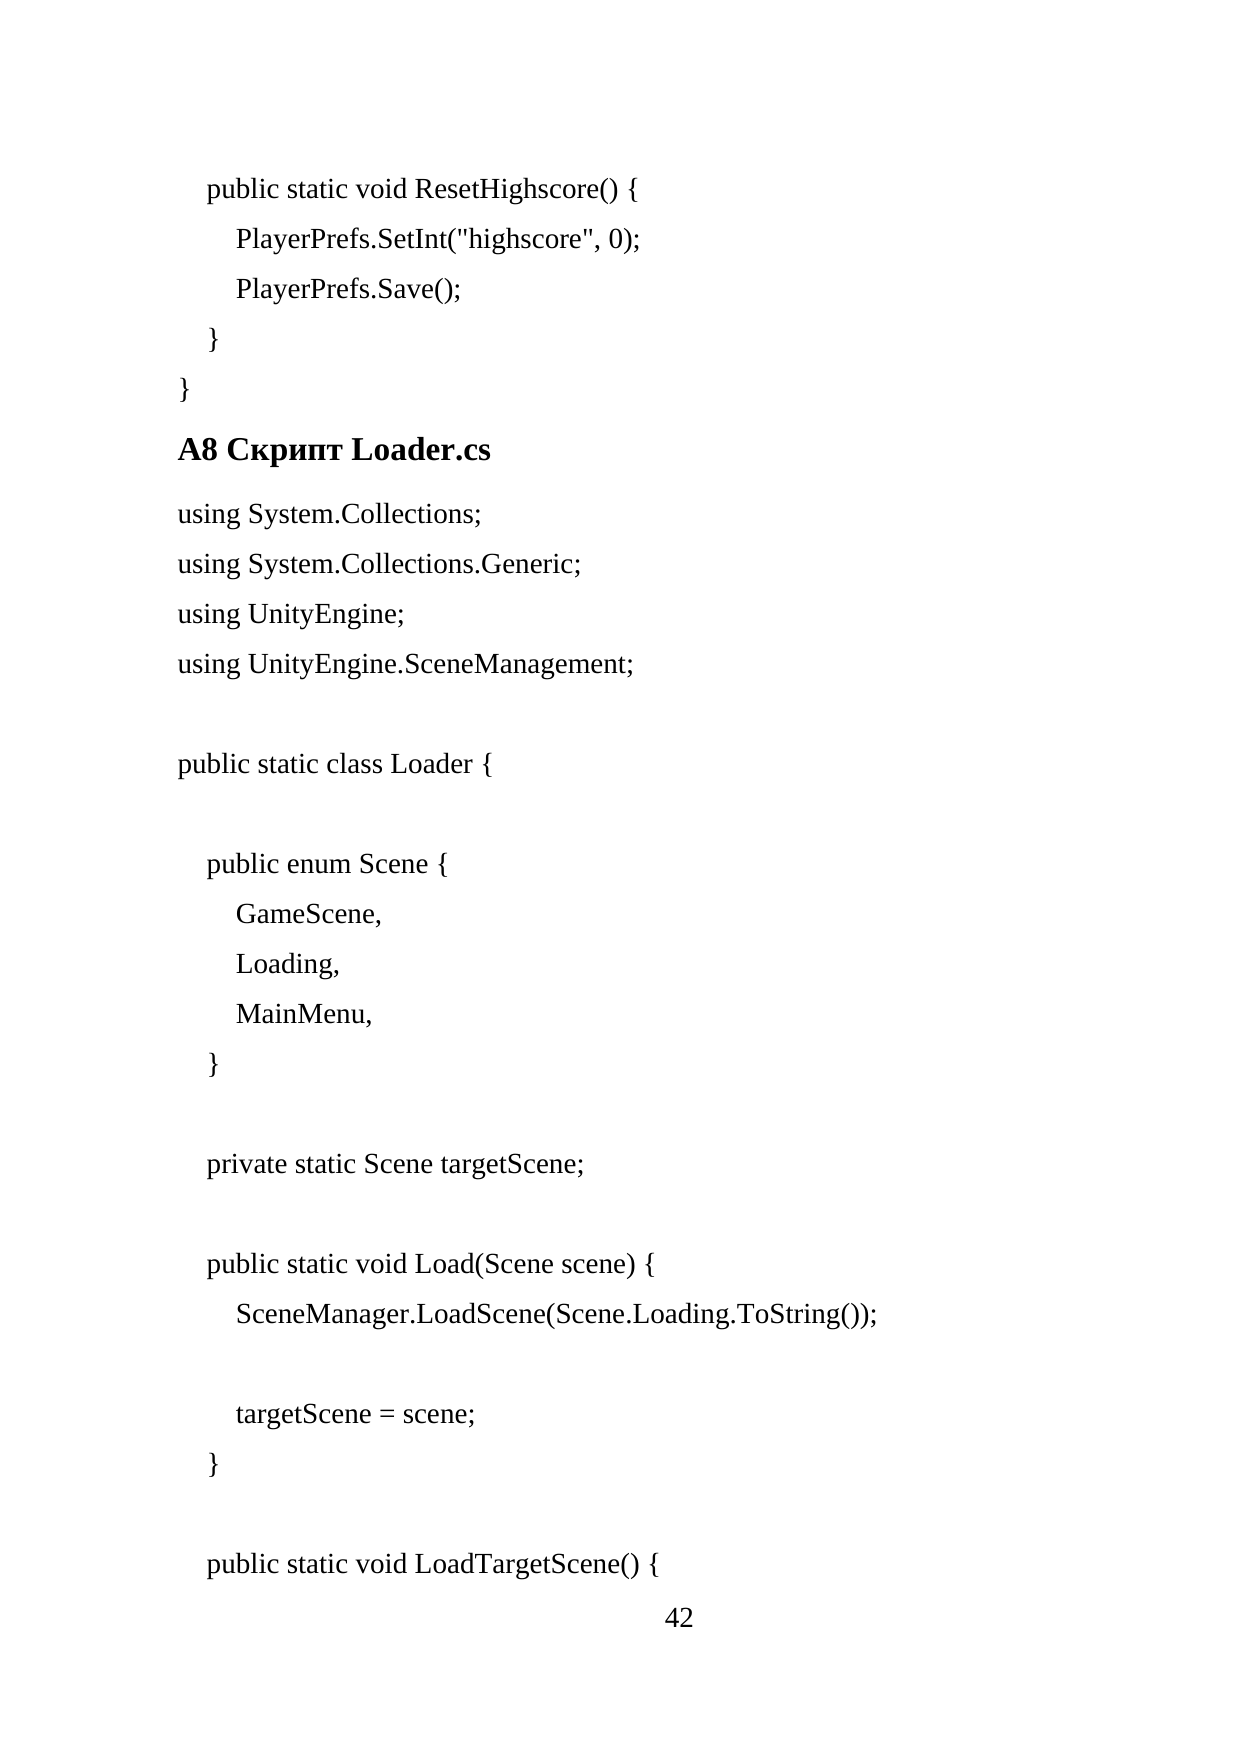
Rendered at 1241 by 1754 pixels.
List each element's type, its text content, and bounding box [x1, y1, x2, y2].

text GameScene, [177, 893, 1181, 931]
text using System.Collections.Generic; [177, 543, 1181, 581]
text private static Scene targetScene; [177, 1143, 1181, 1181]
text Loading, [177, 943, 1181, 981]
text MainMenu, [177, 993, 1181, 1031]
text public enum Scene { [177, 843, 1181, 881]
text } [177, 368, 1181, 406]
text } [177, 318, 1181, 356]
text using UnityEngine; [177, 593, 1181, 631]
text PlayerPrefs.Save(); [177, 268, 1181, 306]
text } [177, 1443, 1181, 1481]
text public static void Load(Scene scene) { [177, 1243, 1181, 1281]
text using System.Collections; [177, 493, 1181, 531]
subtitle А8 Скрипт Loader.cs [177, 431, 1181, 468]
text public static void ResetHighscore() { [177, 168, 1181, 206]
text } [177, 1043, 1181, 1081]
text public static void LoadTargetScene() { [177, 1543, 1181, 1581]
text targetScene = scene; [177, 1393, 1181, 1431]
text using UnityEngine.SceneManagement; [177, 643, 1181, 681]
text SceneManager.LoadScene(Scene.Loading.ToString()); [177, 1293, 1181, 1331]
text PlayerPrefs.SetInt("highscore", 0); [177, 218, 1181, 256]
text public static class Loader { [177, 743, 1181, 781]
